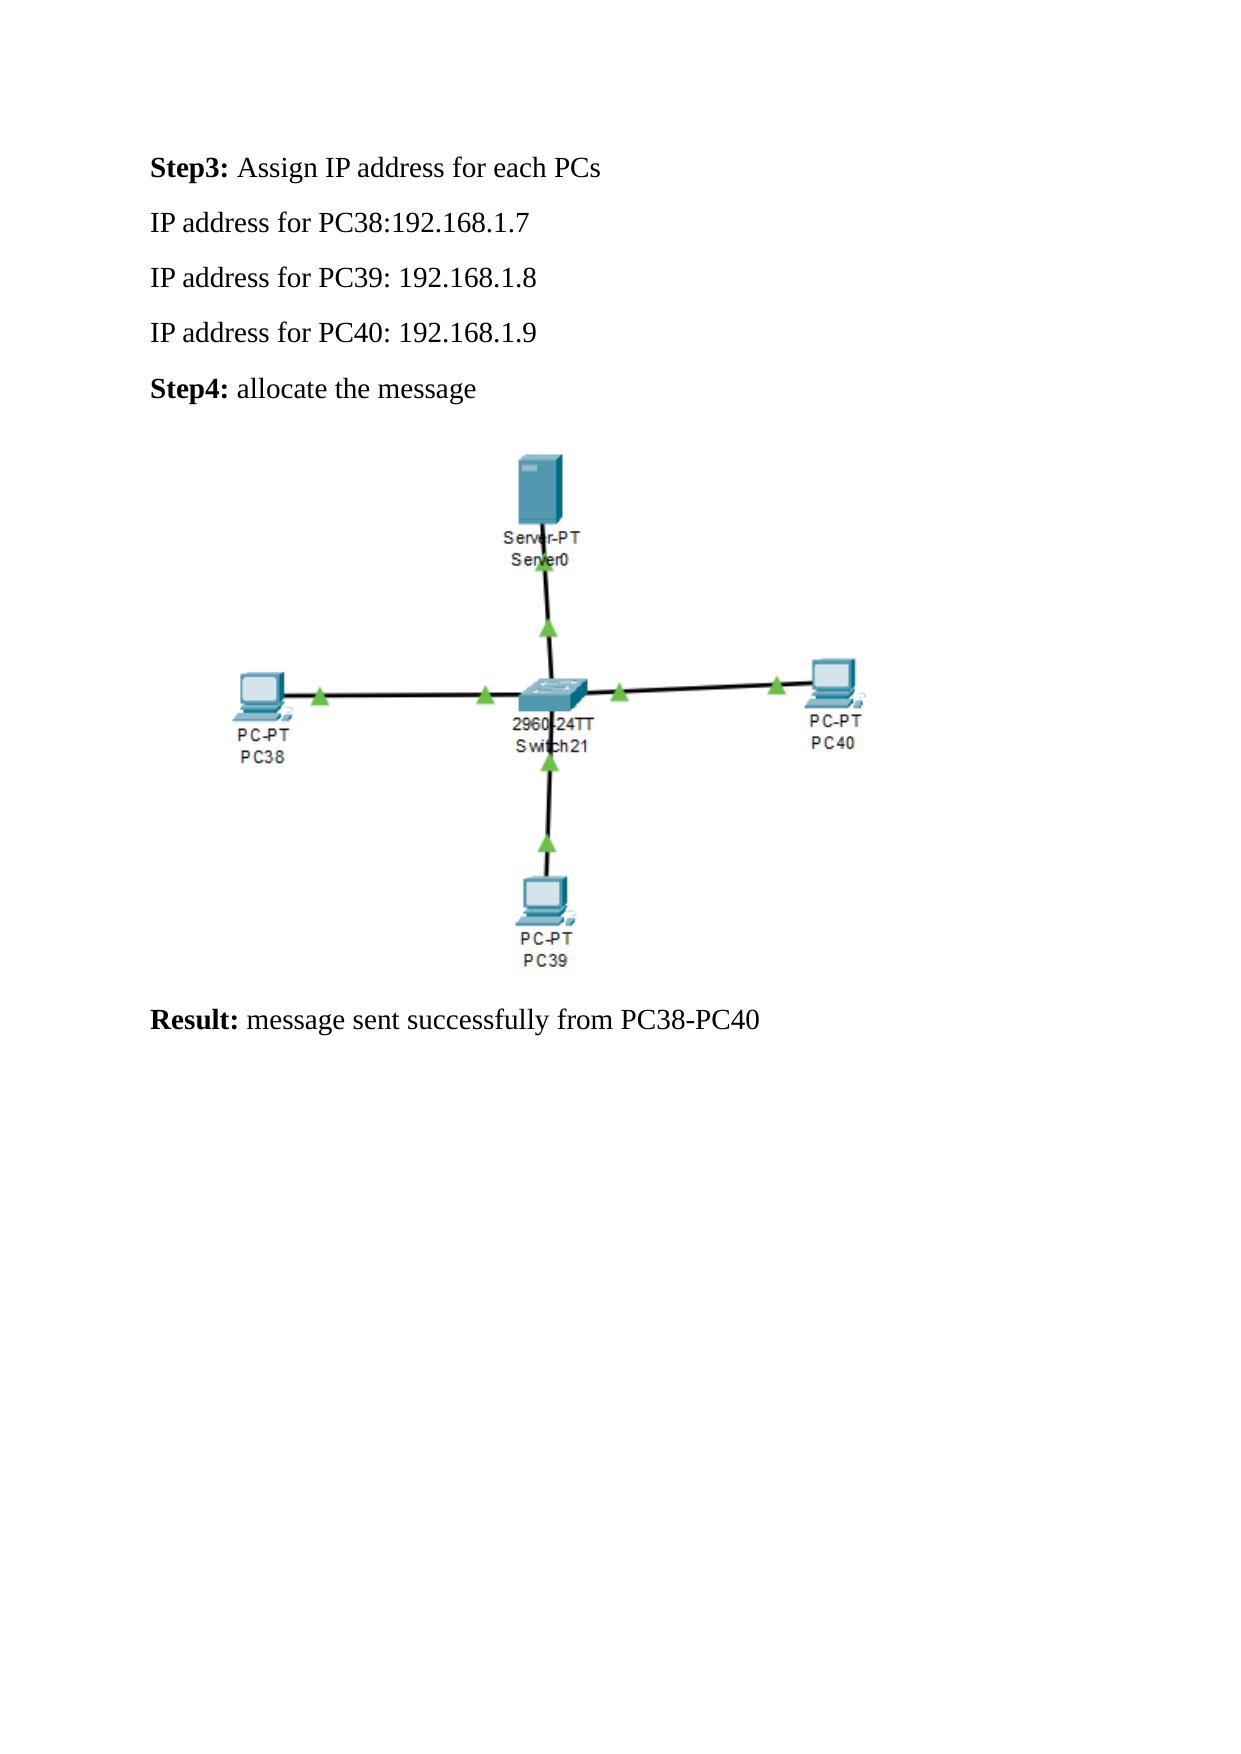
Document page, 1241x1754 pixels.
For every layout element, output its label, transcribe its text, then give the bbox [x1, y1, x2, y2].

text IP address for PC38:192.168.1.7 [150, 205, 1090, 239]
text Step4: allocate the message [150, 371, 1090, 404]
text IP address for PC40: 192.168.1.9 [150, 316, 1090, 349]
text Result: message sent successfully from PC38-PC40 [150, 1002, 1090, 1036]
picture [150, 426, 977, 981]
text Step3: Assign IP address for each PCs [150, 150, 1090, 183]
text IP address for PC39: 192.168.1.8 [150, 260, 1090, 294]
